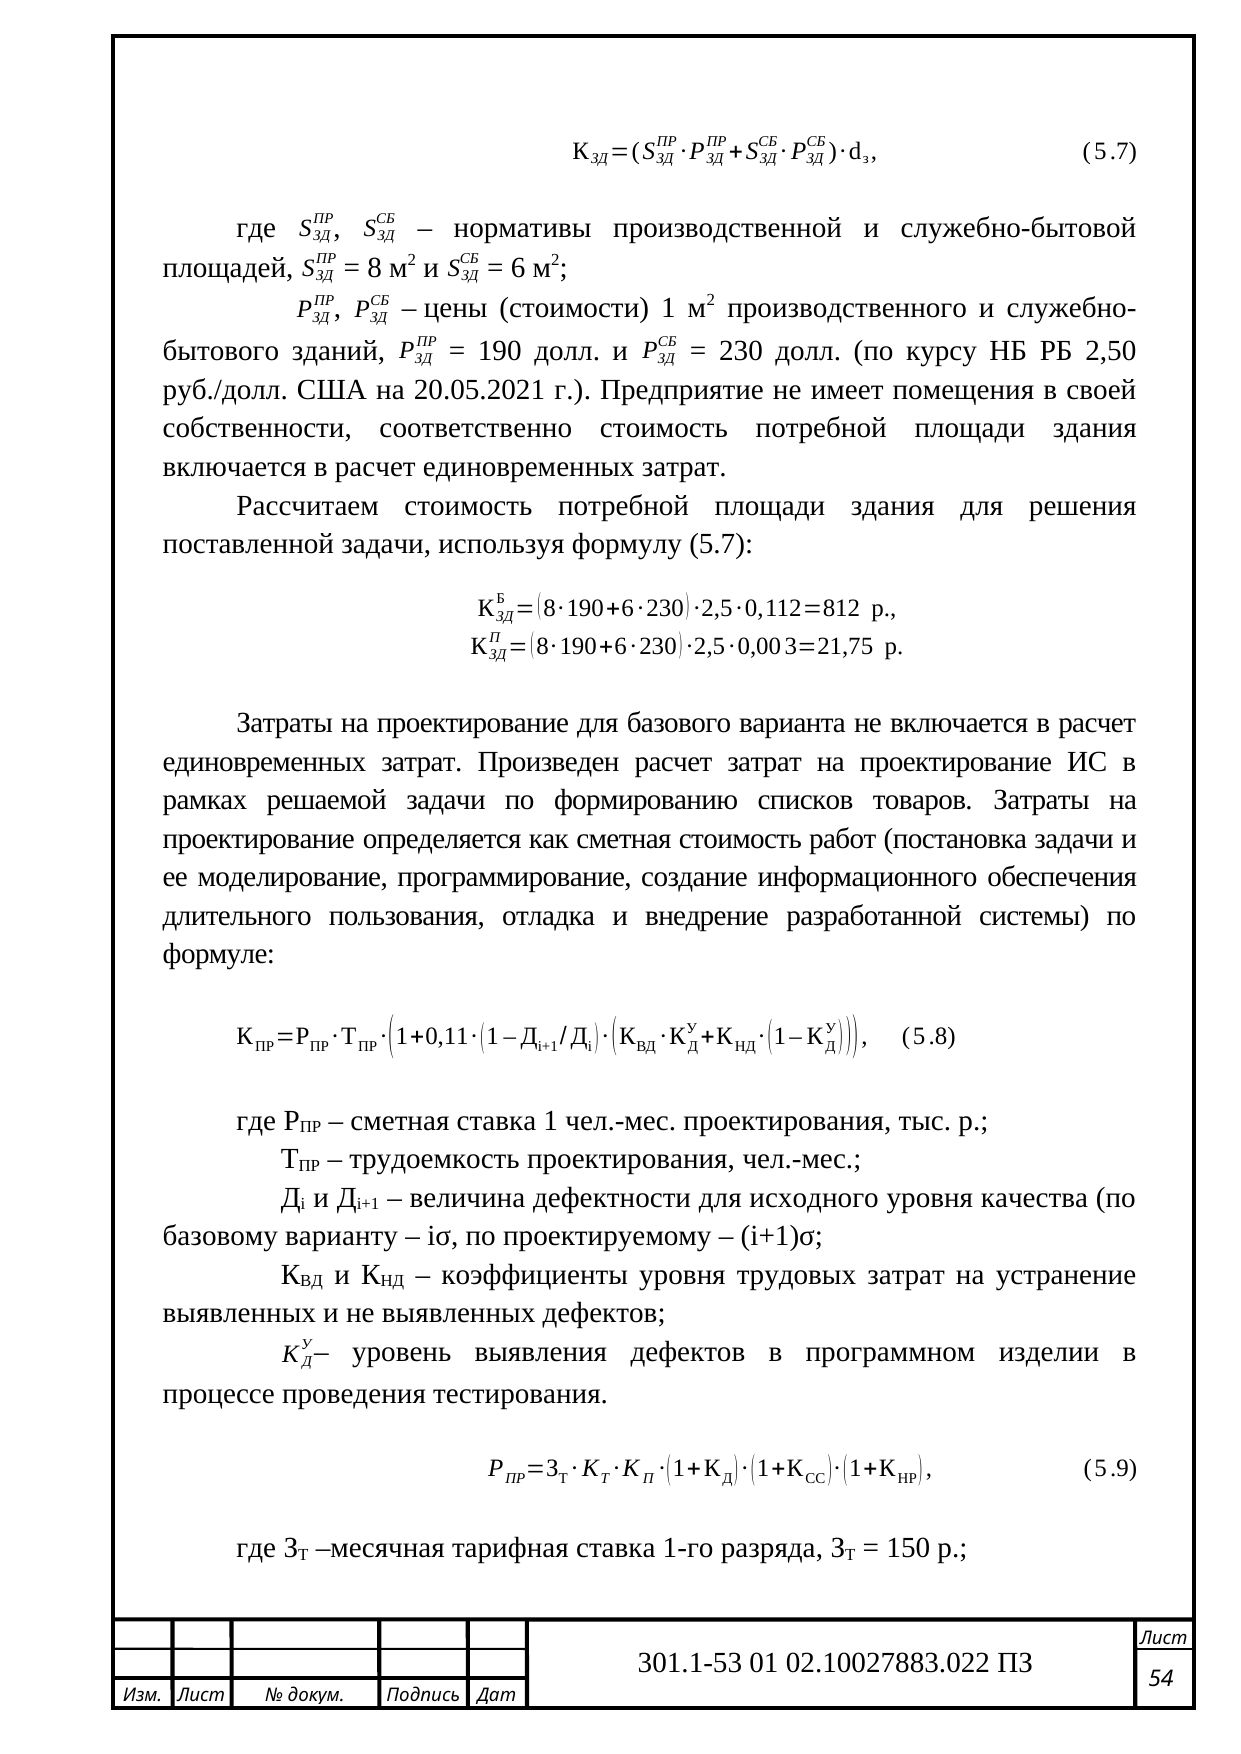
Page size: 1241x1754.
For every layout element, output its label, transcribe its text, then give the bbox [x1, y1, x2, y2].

text Дi и Дi+1 – величина дефектности для исходного уровня качества (по базовому варианту – iσ, по проектируемому – (i+1)σ; [162, 1180, 1137, 1252]
text , – цены (стоимости) 1 м2 производственного и служебно-бытового зданий, = 190 долл. и = 230 долл. (по курсу НБ РБ 2,50 руб./долл. США на 20.05.2021 г.). Предприятие не имеет помещения в своей собственности, соответственно стоимость потребной площади здания включается в расчет единовременных затрат. [162, 289, 1137, 483]
text Затраты на проектирование для базового варианта не включается в расчет единовременных затрат. Произведен расчет затрат на проектирование ИС в рамках решаемой задачи по формированию списков товаров. Затраты на проектирование определяется как сметная стоимость работ (постановка задачи и ее моделирование, программирование, создание информационного обеспечения длительного пользования, отладка и внедрение разработанной системы) по формуле: [162, 705, 1137, 970]
text КВД и КНД – коэффициенты уровня трудовых затрат на устранение выявленных и не выявленных дефектов; [162, 1257, 1137, 1329]
text ТПР – трудоемкость проектирования, чел.-мес.; [162, 1141, 1137, 1175]
text где РПР – сметная ставка 1 чел.-мес. проектирования, тыс. р.; [162, 1103, 1137, 1136]
text Рассчитаем стоимость потребной площади здания для решения поставленной задачи, используя формулу (5.7): [162, 488, 1137, 560]
text где ЗТ –месячная тарифная ставка 1-го разряда, ЗТ = 150 р.; [162, 1530, 1137, 1564]
text – уровень выявления дефектов в программном изделии в процессе проведения тестирования. [162, 1334, 1137, 1410]
text где , – нормативы производственной и служебно-бытовой площадей, = 8 м2 и = 6 м2; [162, 209, 1137, 284]
